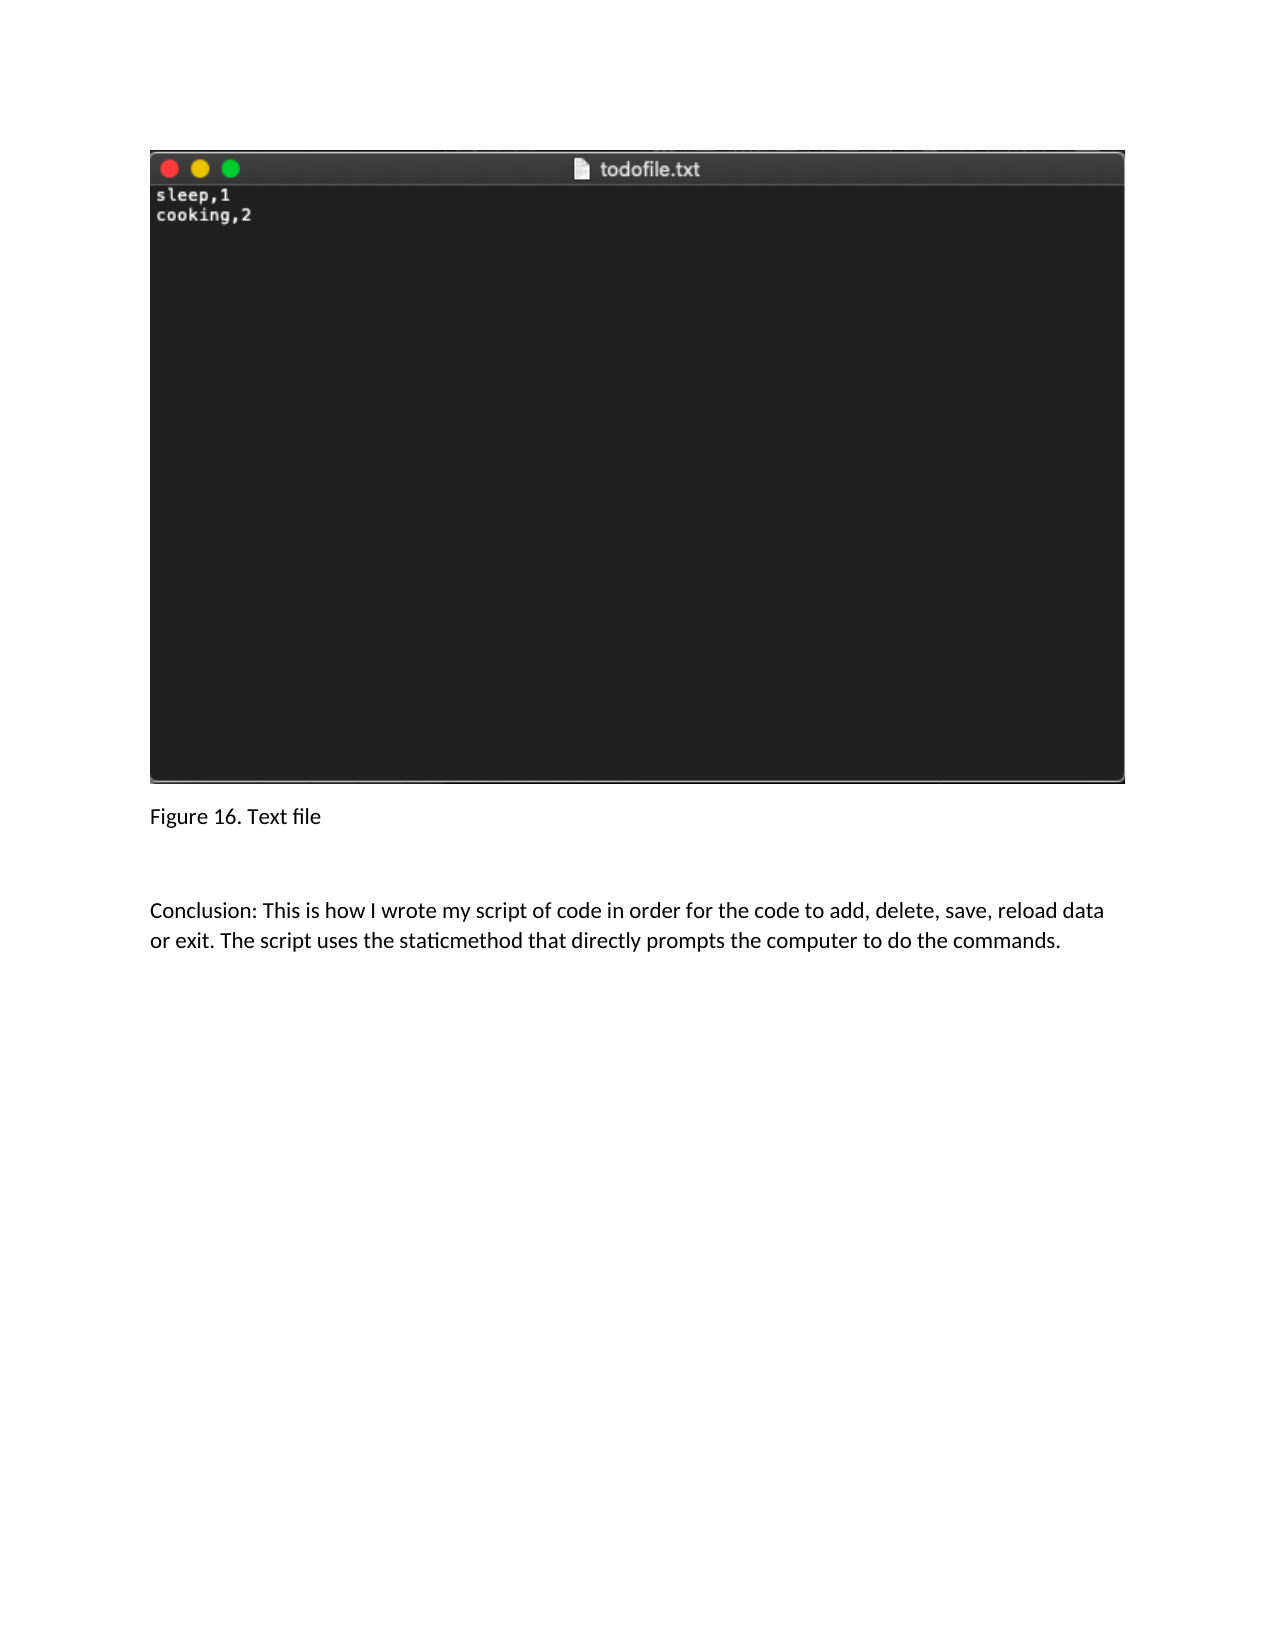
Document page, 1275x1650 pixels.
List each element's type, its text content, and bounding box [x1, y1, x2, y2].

text Conclusion: This is how I wrote my script of code in order for the code to add, delete, save, reload data or exit. The script uses the staticmethod that directly prompts the computer to do the commands. [150, 896, 1125, 954]
text Figure 16. Text file [150, 802, 1125, 830]
picture [150, 150, 1125, 784]
